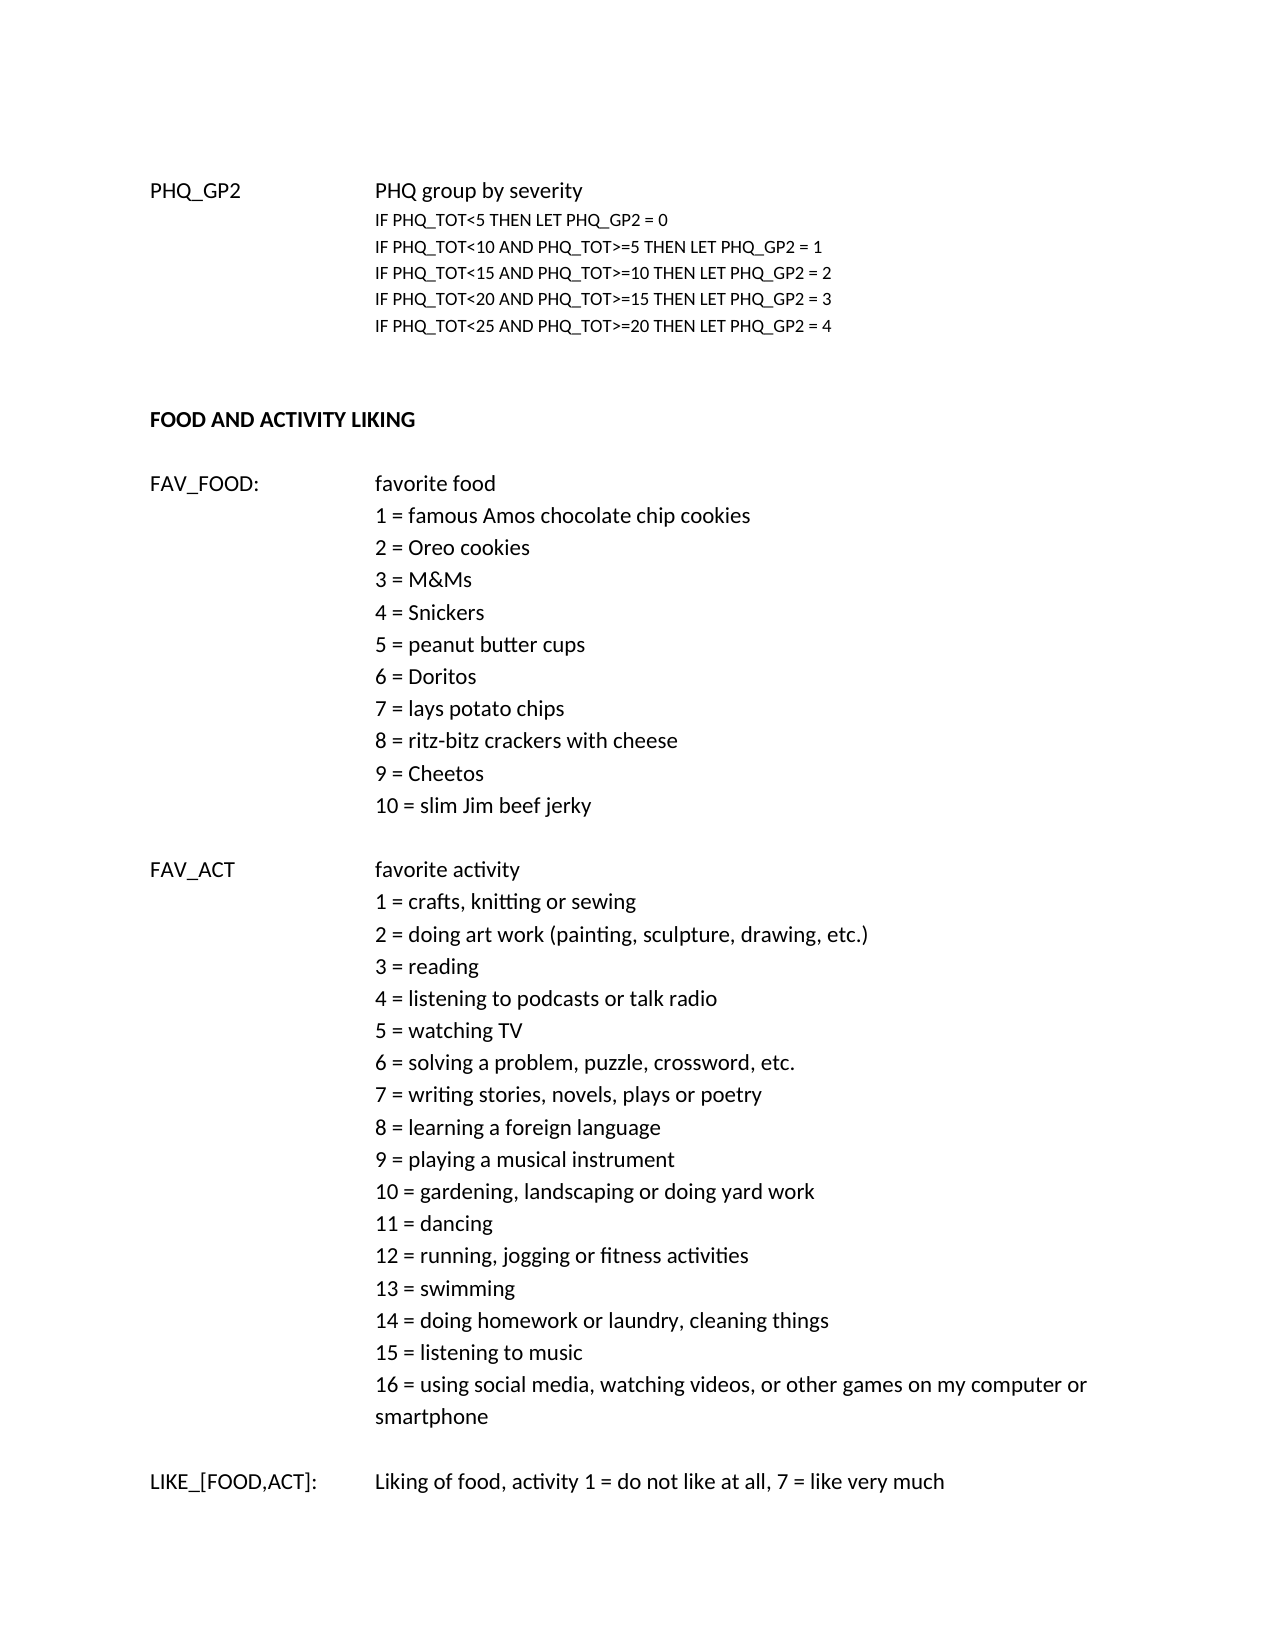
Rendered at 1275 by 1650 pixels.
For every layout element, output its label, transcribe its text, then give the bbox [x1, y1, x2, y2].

text 8 = ritz-bitz crackers with cheese [150, 727, 1125, 754]
text IF PHQ_TOT<20 AND PHQ_TOT>=15 THEN LET PHQ_GP2 = 3 [300, 288, 1125, 311]
text 9 = playing a musical instrument [150, 1145, 1125, 1173]
text 9 = Cheetos [150, 759, 1125, 787]
text 10 = gardening, landscaping or doing yard work [150, 1177, 1125, 1205]
text IF PHQ_TOT<15 AND PHQ_TOT>=10 THEN LET PHQ_GP2 = 2 [300, 261, 1125, 284]
text 4 = listening to podcasts or talk radio [150, 984, 1125, 1012]
text 14 = doing homework or laundry, cleaning things [150, 1306, 1125, 1334]
text IF PHQ_TOT<25 AND PHQ_TOT>=20 THEN LET PHQ_GP2 = 4 [300, 314, 1125, 337]
text 16 = using social media, watching videos, or other games on my computer or smartphone [375, 1370, 1125, 1431]
text LIKE_[FOOD,ACT]: Liking of food, activity 1 = do not like at all, 7 = like very much [150, 1467, 1125, 1495]
text 10 = slim Jim beef jerky [150, 791, 1125, 819]
text 5 = peanut butter cups [150, 630, 1125, 658]
text 11 = dancing [150, 1209, 1125, 1237]
text 6 = solving a problem, puzzle, crossword, etc. [150, 1048, 1125, 1076]
text 3 = reading [150, 952, 1125, 980]
text 1 = famous Amos chocolate chip cookies [150, 501, 1125, 529]
text 2 = Oreo cookies [150, 533, 1125, 561]
text 6 = Doritos [150, 662, 1125, 690]
text 13 = swimming [150, 1274, 1125, 1302]
text 7 = writing stories, novels, plays or poetry [150, 1081, 1125, 1109]
text 1 = crafts, knitting or sewing [150, 887, 1125, 916]
text 3 = M&Ms [150, 566, 1125, 594]
text PHQ_GP2 PHQ group by severity [150, 176, 1125, 204]
text FOOD AND ACTIVITY LIKING [150, 405, 1125, 433]
text IF PHQ_TOT<5 THEN LET PHQ_GP2 = 0 [300, 208, 1125, 231]
text 15 = listening to music [150, 1338, 1125, 1366]
text FAV_FOOD: favorite food [150, 469, 1125, 497]
text 8 = learning a foreign language [150, 1113, 1125, 1141]
text 7 = lays potato chips [150, 694, 1125, 722]
text 2 = doing art work (painting, sculpture, drawing, etc.) [150, 920, 1125, 948]
text 5 = watching TV [150, 1016, 1125, 1044]
text 4 = Snickers [150, 598, 1125, 626]
text 12 = running, jogging or fitness activities [150, 1242, 1125, 1269]
text IF PHQ_TOT<10 AND PHQ_TOT>=5 THEN LET PHQ_GP2 = 1 [300, 235, 1125, 258]
text FAV_ACT favorite activity [150, 855, 1125, 883]
